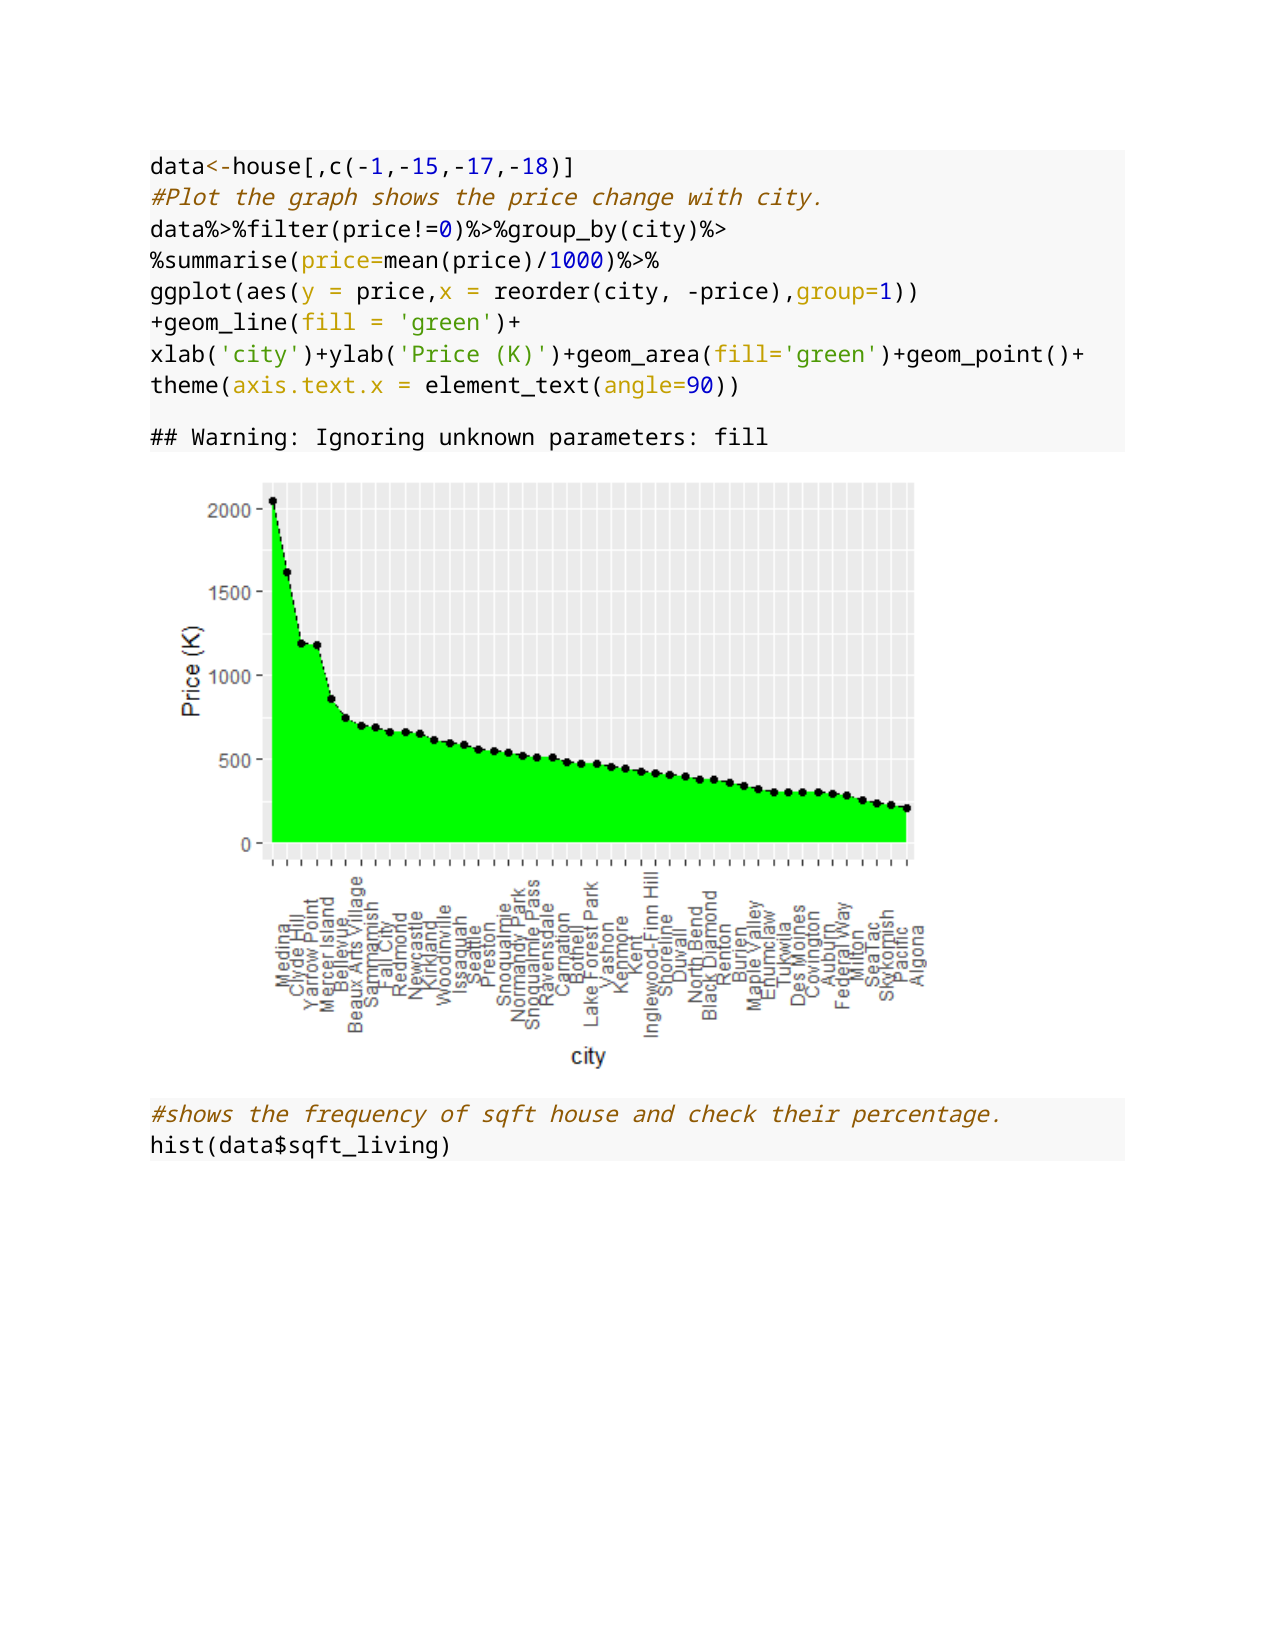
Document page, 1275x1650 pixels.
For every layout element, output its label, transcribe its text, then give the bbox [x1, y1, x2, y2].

text ## Warning: Ignoring unknown parameters: fill [150, 421, 1125, 452]
picture [168, 472, 927, 1080]
text #shows the frequency of sqft house and check their percentage. hist(data$sqft_living) [452, 1098, 1125, 1161]
text data<-house[,c(-1,-15,-17,-18)] #Plot the graph shows the price change with city. data%>%filter(price!=0)%>%group_by(city)%>%summarise(price=mean(price)/1000)%>% ggplot(aes(y = price,x = reorder(city, -price),group=1))+geom_line(fill = 'green')+ xlab('city')+ylab('Price (K)')+geom_area(fill='green')+geom_point()+ theme(axis.text.x = element_text(angle=90)) [150, 150, 1125, 400]
